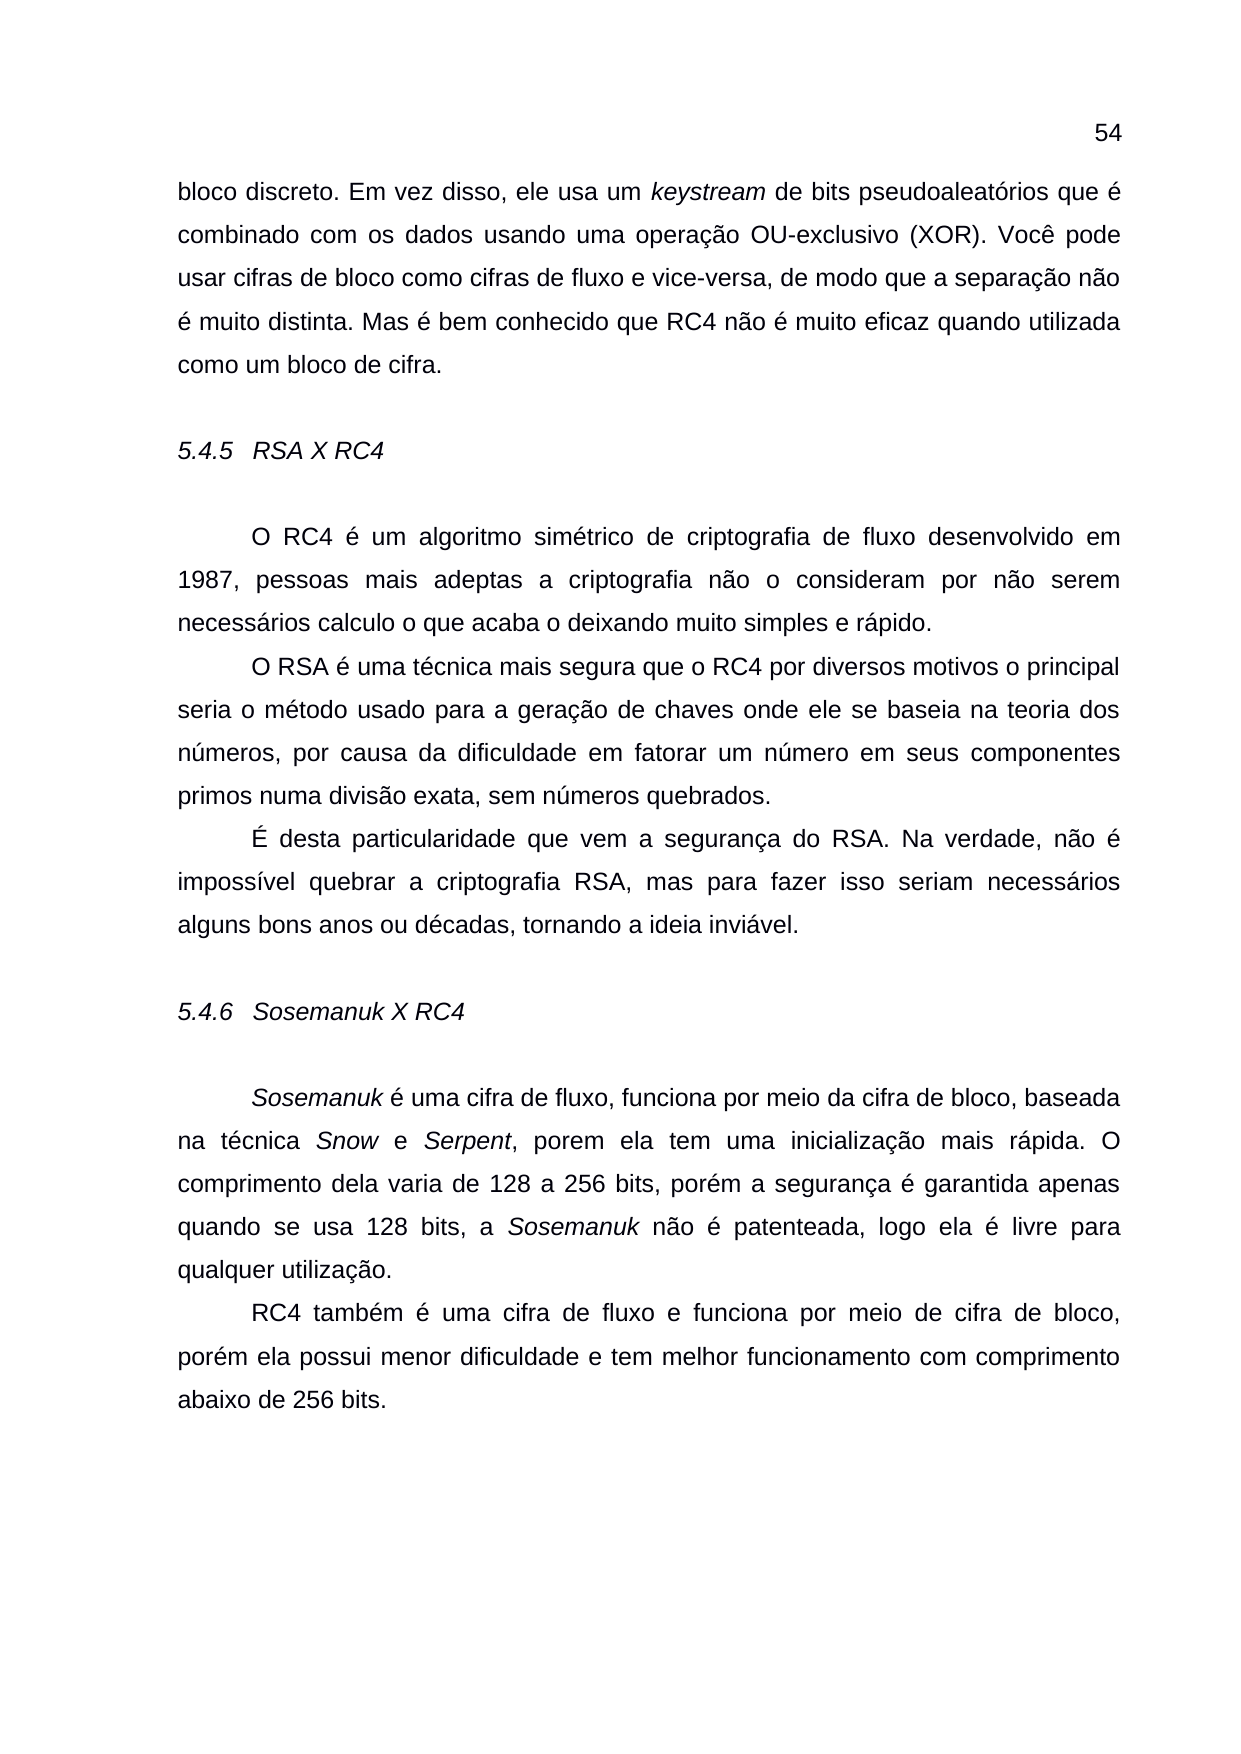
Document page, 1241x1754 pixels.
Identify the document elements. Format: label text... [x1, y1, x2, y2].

text É desta particularidade que vem a segurança do RSA. Na verdade, não é impossível quebrar a criptografia RSA, mas para fazer isso seriam necessários alguns bons anos ou décadas, tornando a ideia inviável. [177, 824, 1122, 939]
text O RC4 é um algoritmo simétrico de criptografia de fluxo desenvolvido em 1987, pessoas mais adeptas a criptografia não o consideram por não serem necessários calculo o que acaba o deixando muito simples e rápido. [177, 522, 1122, 637]
text RC4 também é uma cifra de fluxo e funciona por meio de cifra de bloco, porém ela possui menor dificuldade e tem melhor funcionamento com comprimento abaixo de 256 bits. [177, 1298, 1122, 1413]
text Sosemanuk é uma cifra de fluxo, funciona por meio da cifra de bloco, baseada na técnica Snow e Serpent, porem ela tem uma inicialização mais rápida. O comprimento dela varia de 128 a 256 bits, porém a segurança é garantida apenas quando se usa 128 bits, a Sosemanuk não é patenteada, logo ela é livre para qualquer utilização. [177, 1083, 1122, 1284]
subtitle RSA X RC4 [177, 436, 1122, 465]
text O RSA é uma técnica mais segura que o RC4 por diversos motivos o principal seria o método usado para a geração de chaves onde ele se baseia na teoria dos números, por causa da dificuldade em fatorar um número em seus componentes primos numa divisão exata, sem números quebrados. [177, 652, 1122, 810]
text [177, 177, 1122, 378]
subtitle Sosemanuk X RC4 [177, 997, 1122, 1025]
